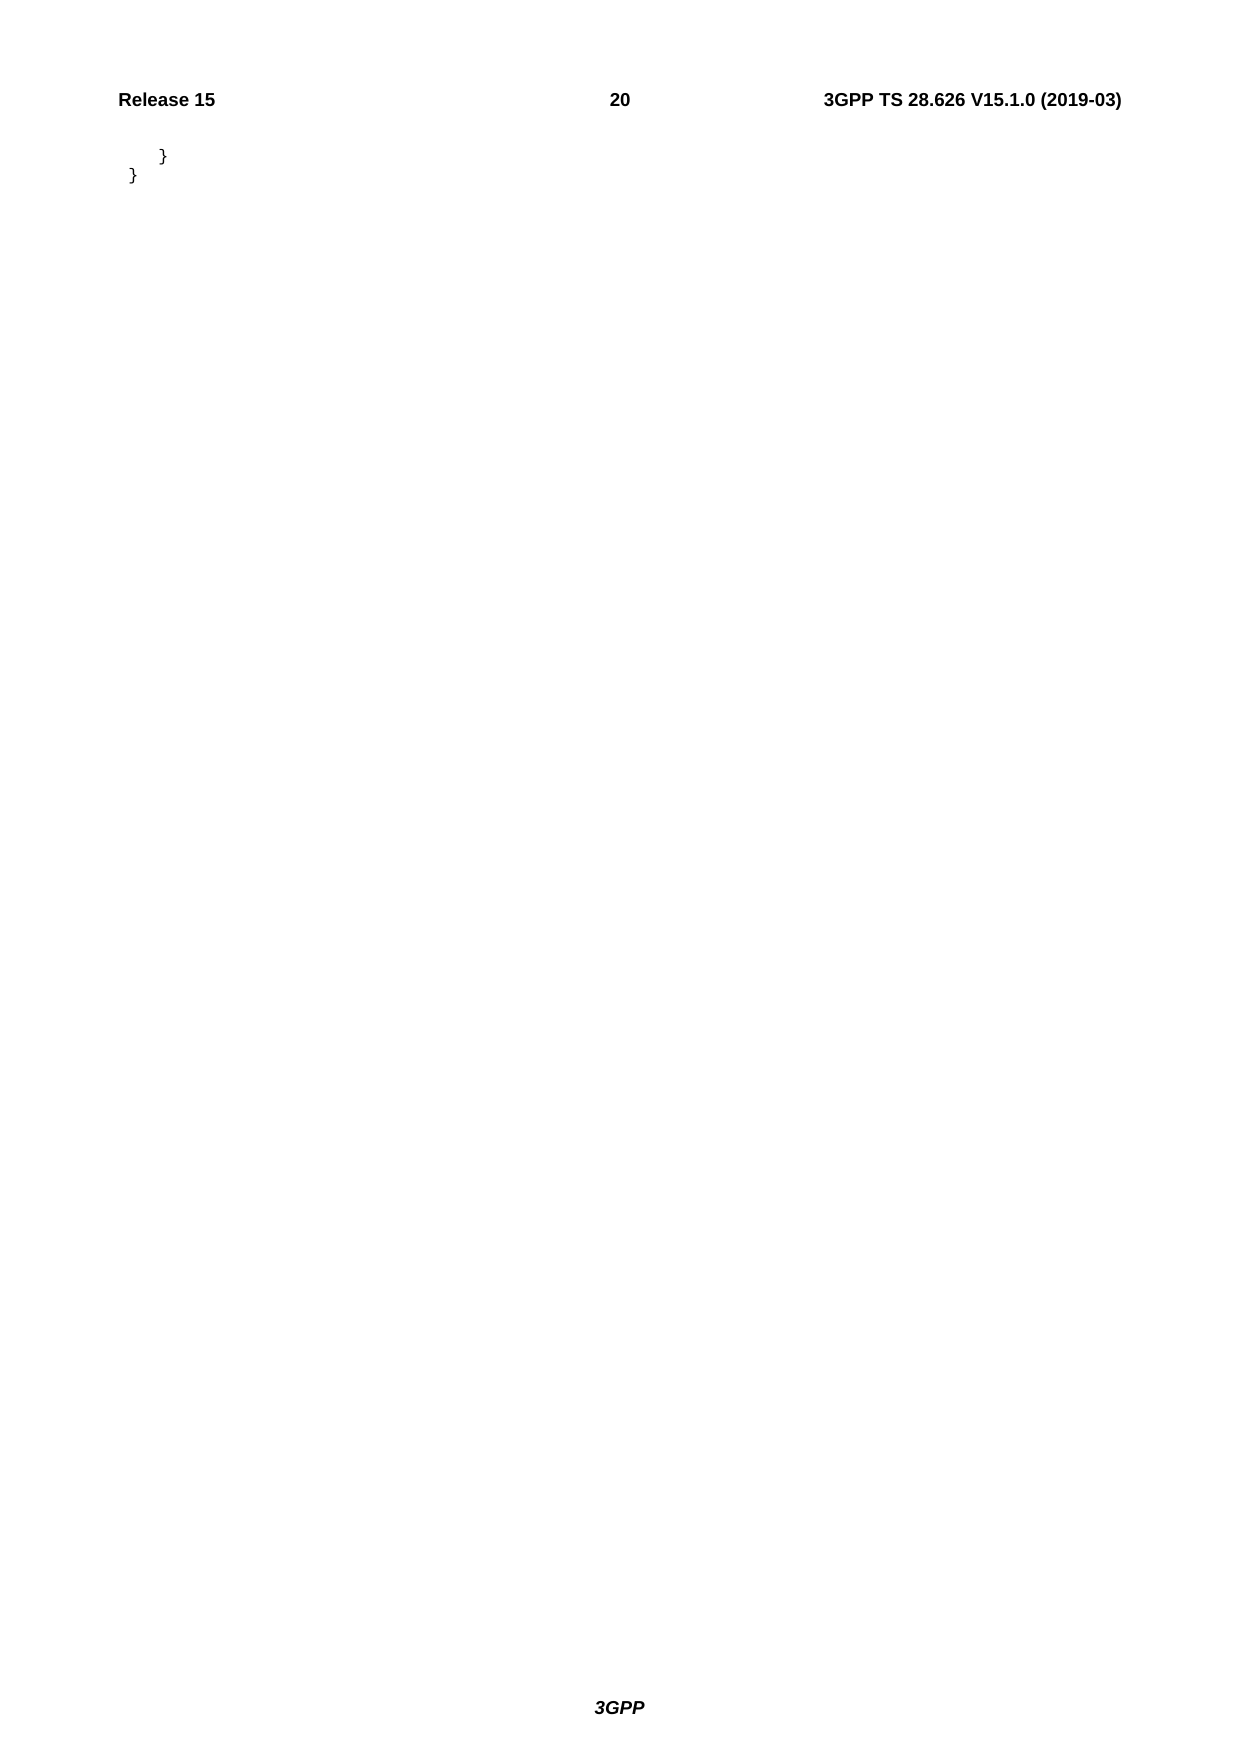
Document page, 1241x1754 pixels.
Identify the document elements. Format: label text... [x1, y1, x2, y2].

text } [118, 147, 1122, 166]
text } [118, 166, 1122, 185]
